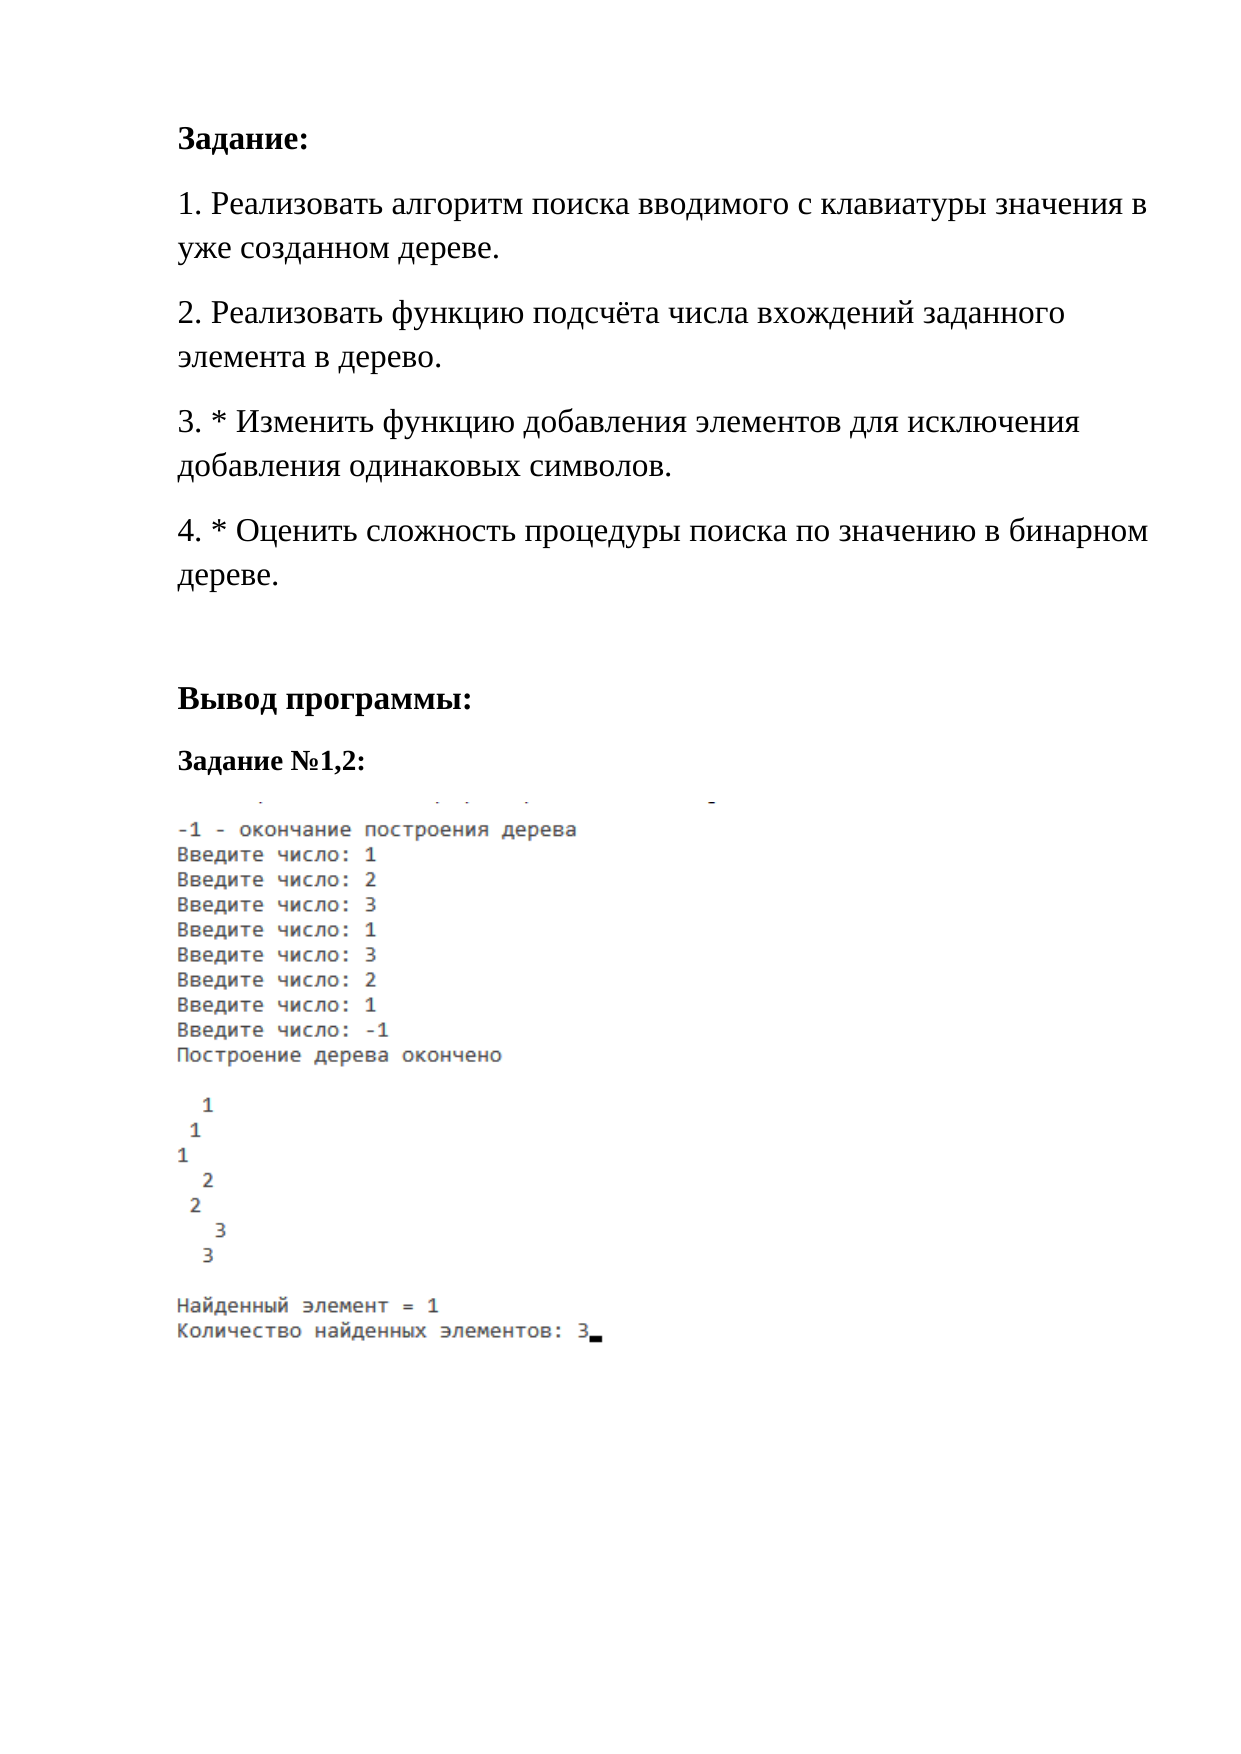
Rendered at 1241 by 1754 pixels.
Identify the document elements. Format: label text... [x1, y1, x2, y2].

text 4. * Оценить сложность процедуры поиска по значению в бинарном дереве. [177, 510, 1152, 592]
text 1. Реализовать алгоритм поиска вводимого с клавиатуры значения в уже созданном дереве. [177, 183, 1152, 265]
picture [177, 802, 729, 1344]
text Задание №1,2: [177, 743, 1152, 777]
text 2. Реализовать функцию подсчёта числа вхождений заданного элемента в дерево. [177, 292, 1152, 374]
text Задание: [177, 118, 1152, 156]
text 3. * Изменить функцию добавления элементов для исключения добавления одинаковых символов. [177, 401, 1152, 483]
text Вывод программы: [177, 678, 1152, 717]
